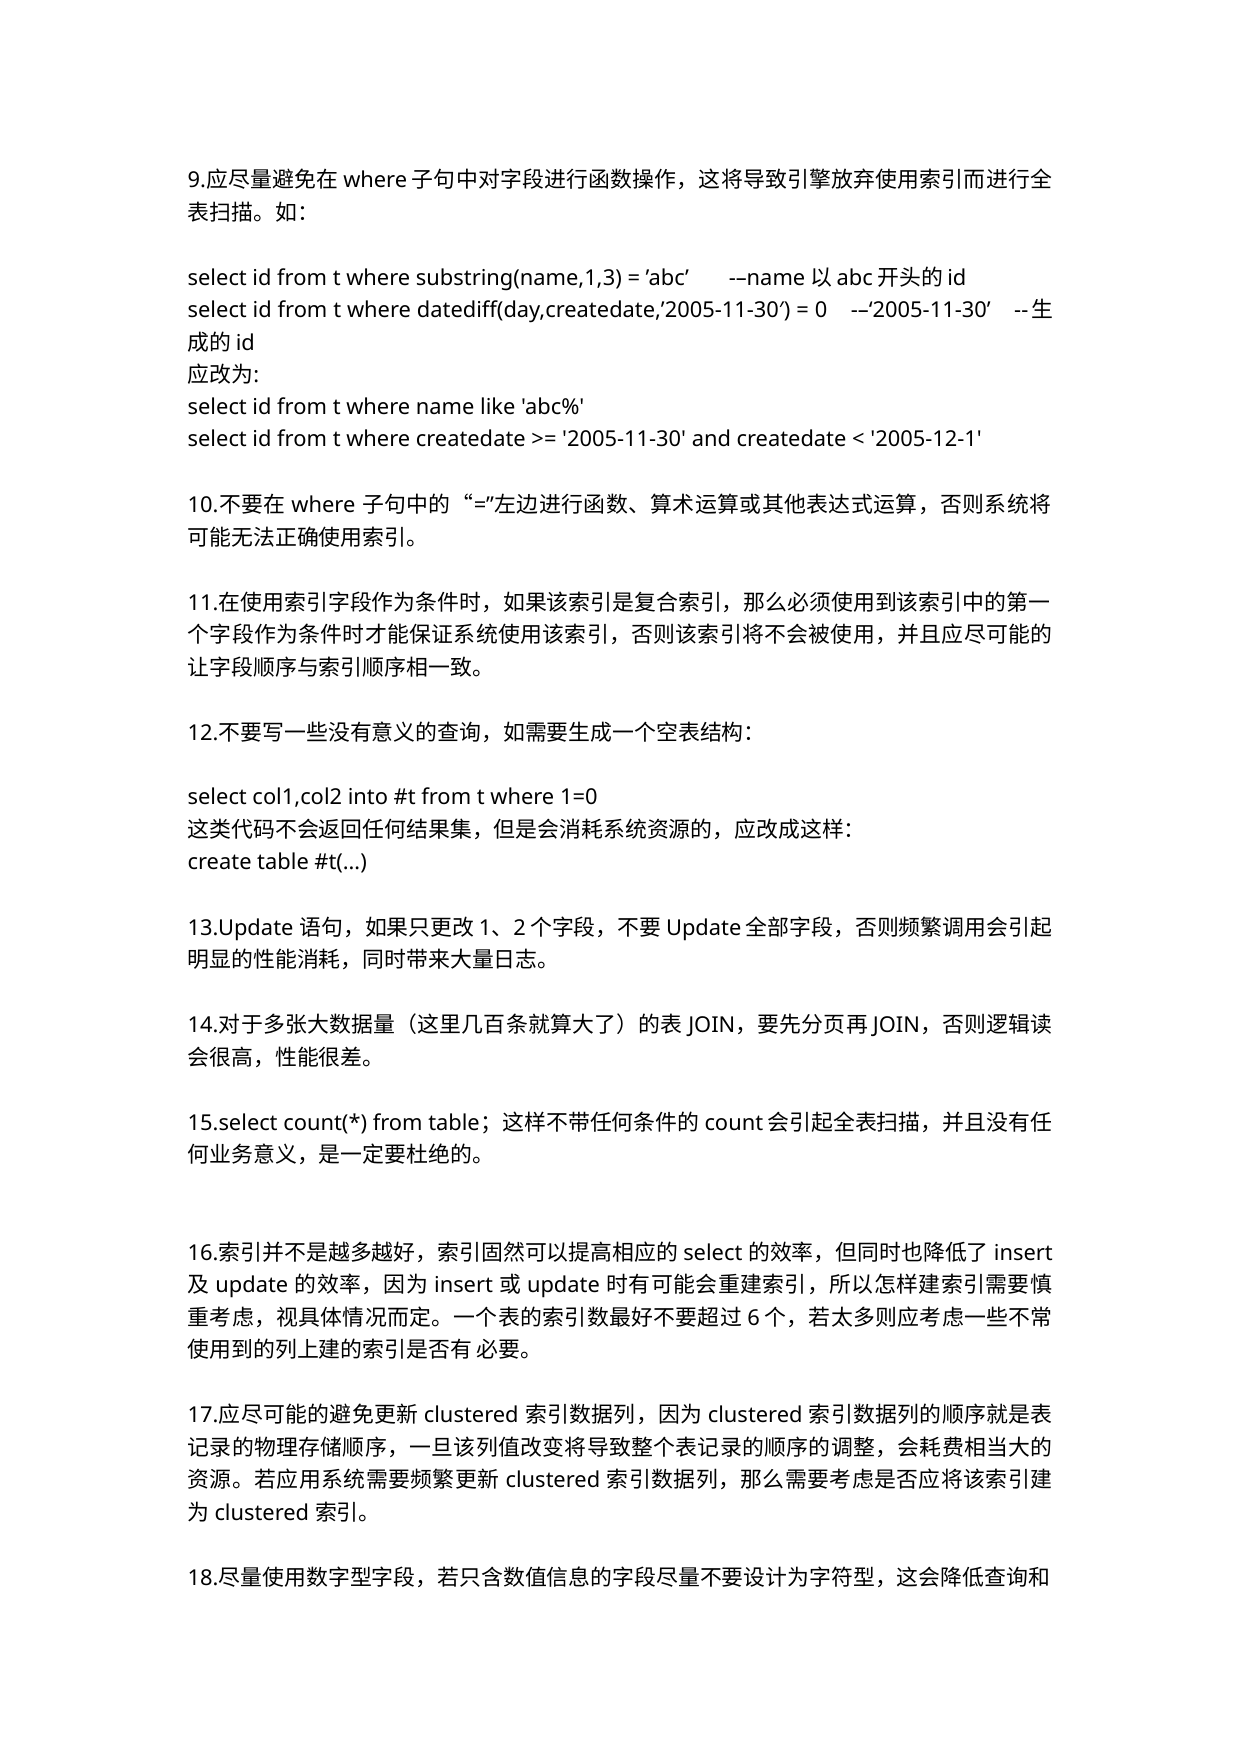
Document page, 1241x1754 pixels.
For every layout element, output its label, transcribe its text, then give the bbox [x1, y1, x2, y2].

text 10.不要在 where 子句中的“=”左边进行函数、算术运算或其他表达式运算，否则系统将可能无法正确使用索引。 [187, 487, 1053, 552]
text 这类代码不会返回任何结果集，但是会消耗系统资源的，应改成这样： [187, 812, 1053, 844]
text create table #t(…) [187, 844, 1053, 877]
text 11.在使用索引字段作为条件时，如果该索引是复合索引，那么必须使用到该索引中的第一个字段作为条件时才能保证系统使用该索引，否则该索引将不会被使用，并且应尽可能的让字段顺序与索引顺序相一致。 [187, 584, 1053, 682]
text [187, 1559, 1053, 1592]
text 14.对于多张大数据量（这里几百条就算大了）的表JOIN，要先分页再JOIN，否则逻辑读会很高，性能很差。 [187, 1007, 1053, 1072]
text 13.Update 语句，如果只更改1、2个字段，不要Update全部字段，否则频繁调用会引起明显的性能消耗，同时带来大量日志。 [187, 909, 1053, 974]
text select id from t where substring(name,1,3) = ’abc’ -–name以abc开头的id [187, 259, 1053, 292]
text 15.select count(*) from table；这样不带任何条件的count会引起全表扫描，并且没有任何业务意义，是一定要杜绝的。 [187, 1104, 1053, 1169]
text select id from t where datediff(day,createdate,’2005-11-30′) = 0 -–‘2005-11-30’ --生成的id [187, 292, 1053, 357]
text select col1,col2 into #t from t where 1=0 [187, 779, 1053, 812]
text 应改为: [187, 357, 1053, 389]
text 17.应尽可能的避免更新 clustered 索引数据列，因为 clustered 索引数据列的顺序就是表记录的物理存储顺序，一旦该列值改变将导致整个表记录的顺序的调整，会耗费相当大的资源。若应用系统需要频繁更新 clustered 索引数据列，那么需要考虑是否应将该索引建为 clustered 索引。 [187, 1397, 1053, 1527]
text 16.索引并不是越多越好，索引固然可以提高相应的 select 的效率，但同时也降低了 insert 及 update 的效率，因为 insert 或 update 时有可能会重建索引，所以怎样建索引需要慎重考虑，视具体情况而定。一个表的索引数最好不要超过6个，若太多则应考虑一些不常使用到的列上建的索引是否有 必要。 [187, 1234, 1053, 1364]
text 12.不要写一些没有意义的查询，如需要生成一个空表结构： [187, 714, 1053, 747]
text 9.应尽量避免在where子句中对字段进行函数操作，这将导致引擎放弃使用索引而进行全表扫描。如： [187, 162, 1053, 227]
text select id from t where name like 'abc%' [187, 389, 1053, 422]
text select id from t where createdate >= '2005-11-30' and createdate < '2005-12-1' [187, 422, 1053, 454]
